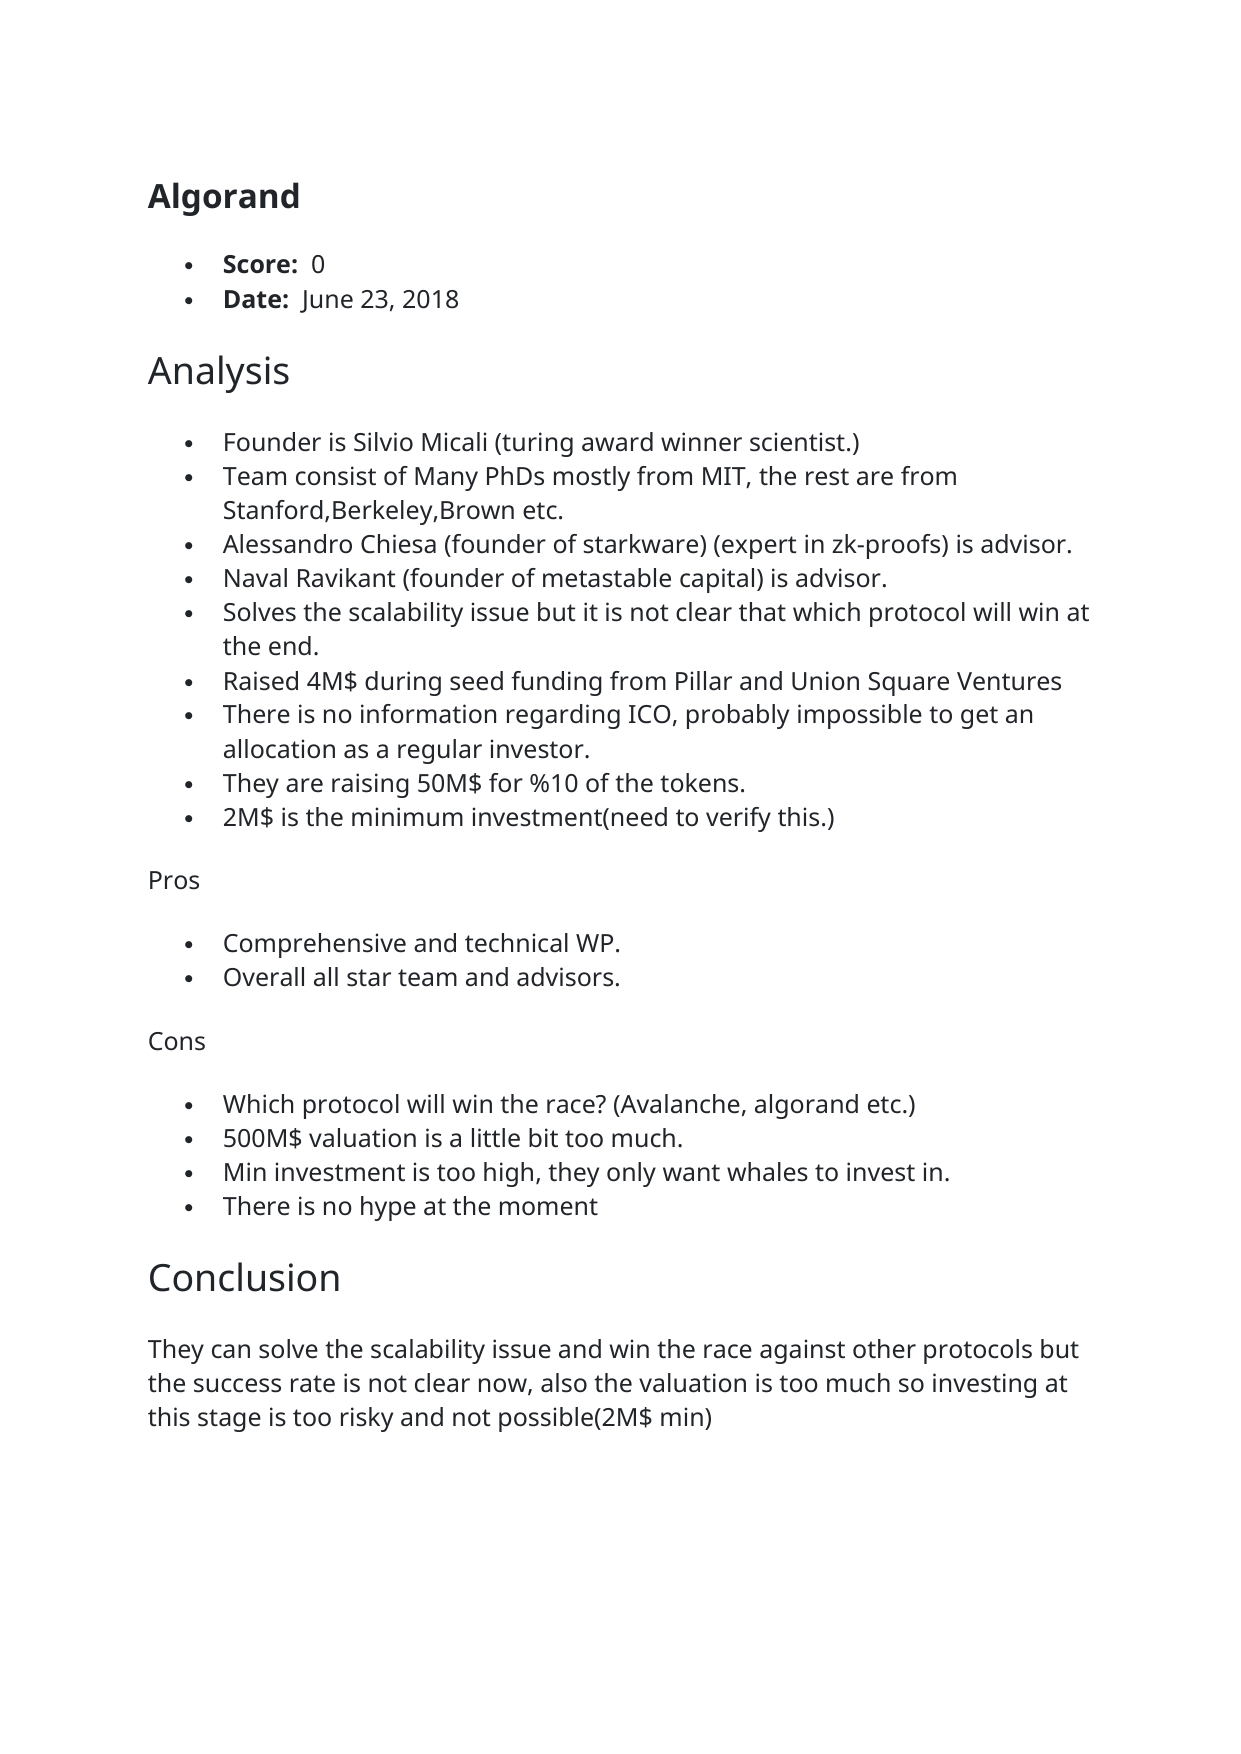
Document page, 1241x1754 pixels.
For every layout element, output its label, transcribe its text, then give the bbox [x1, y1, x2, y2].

list 500M$ valuation is a little bit too much. [185, 1120, 1093, 1154]
list There is no information regarding ICO, probably impossible to get an allocation as a regular investor. [185, 697, 1093, 765]
subtitle Algorand [148, 173, 1093, 218]
list Alessandro Chiesa (founder of starkware) (expert in zk-proofs) is advisor. [185, 527, 1093, 561]
list Team consist of Many PhDs mostly from MIT, the rest are from Stanford,Berkeley,Brown etc. [185, 459, 1093, 527]
list They are raising 50M$ for %10 of the tokens. [185, 765, 1093, 799]
list Naval Ravikant (founder of metastable capital) is advisor. [185, 561, 1093, 595]
list There is no hype at the moment [185, 1188, 1093, 1223]
list Comprehensive and technical WP. [185, 926, 1093, 960]
list Min investment is too high, they only want whales to invest in. [185, 1154, 1093, 1188]
list Date: June 23, 2018 [185, 281, 1093, 315]
list 2M$ is the minimum investment(need to verify this.) [185, 799, 1093, 833]
text They can solve the scalability issue and win the race against other protocols but the success rate is not clear now, also the valuation is too much so investing at this stage is too risky and not possible(2M$ min) [148, 1332, 1093, 1434]
list Which protocol will win the race? (Avalanche, algorand etc.) [185, 1086, 1093, 1120]
list Overall all star team and advisors. [185, 960, 1093, 994]
text Pros [148, 863, 1093, 897]
list Score: 0 [185, 247, 1093, 281]
subtitle Conclusion [148, 1252, 1093, 1303]
text Cons [148, 1023, 1093, 1057]
subtitle Analysis [148, 344, 1093, 396]
list Solves the scalability issue but it is not clear that which protocol will win at the end. [185, 595, 1093, 663]
list Raised 4M$ during seed funding from Pillar and Union Square Ventures [185, 663, 1093, 697]
list Founder is Silvio Micali (turing award winner scientist.) [185, 425, 1093, 459]
